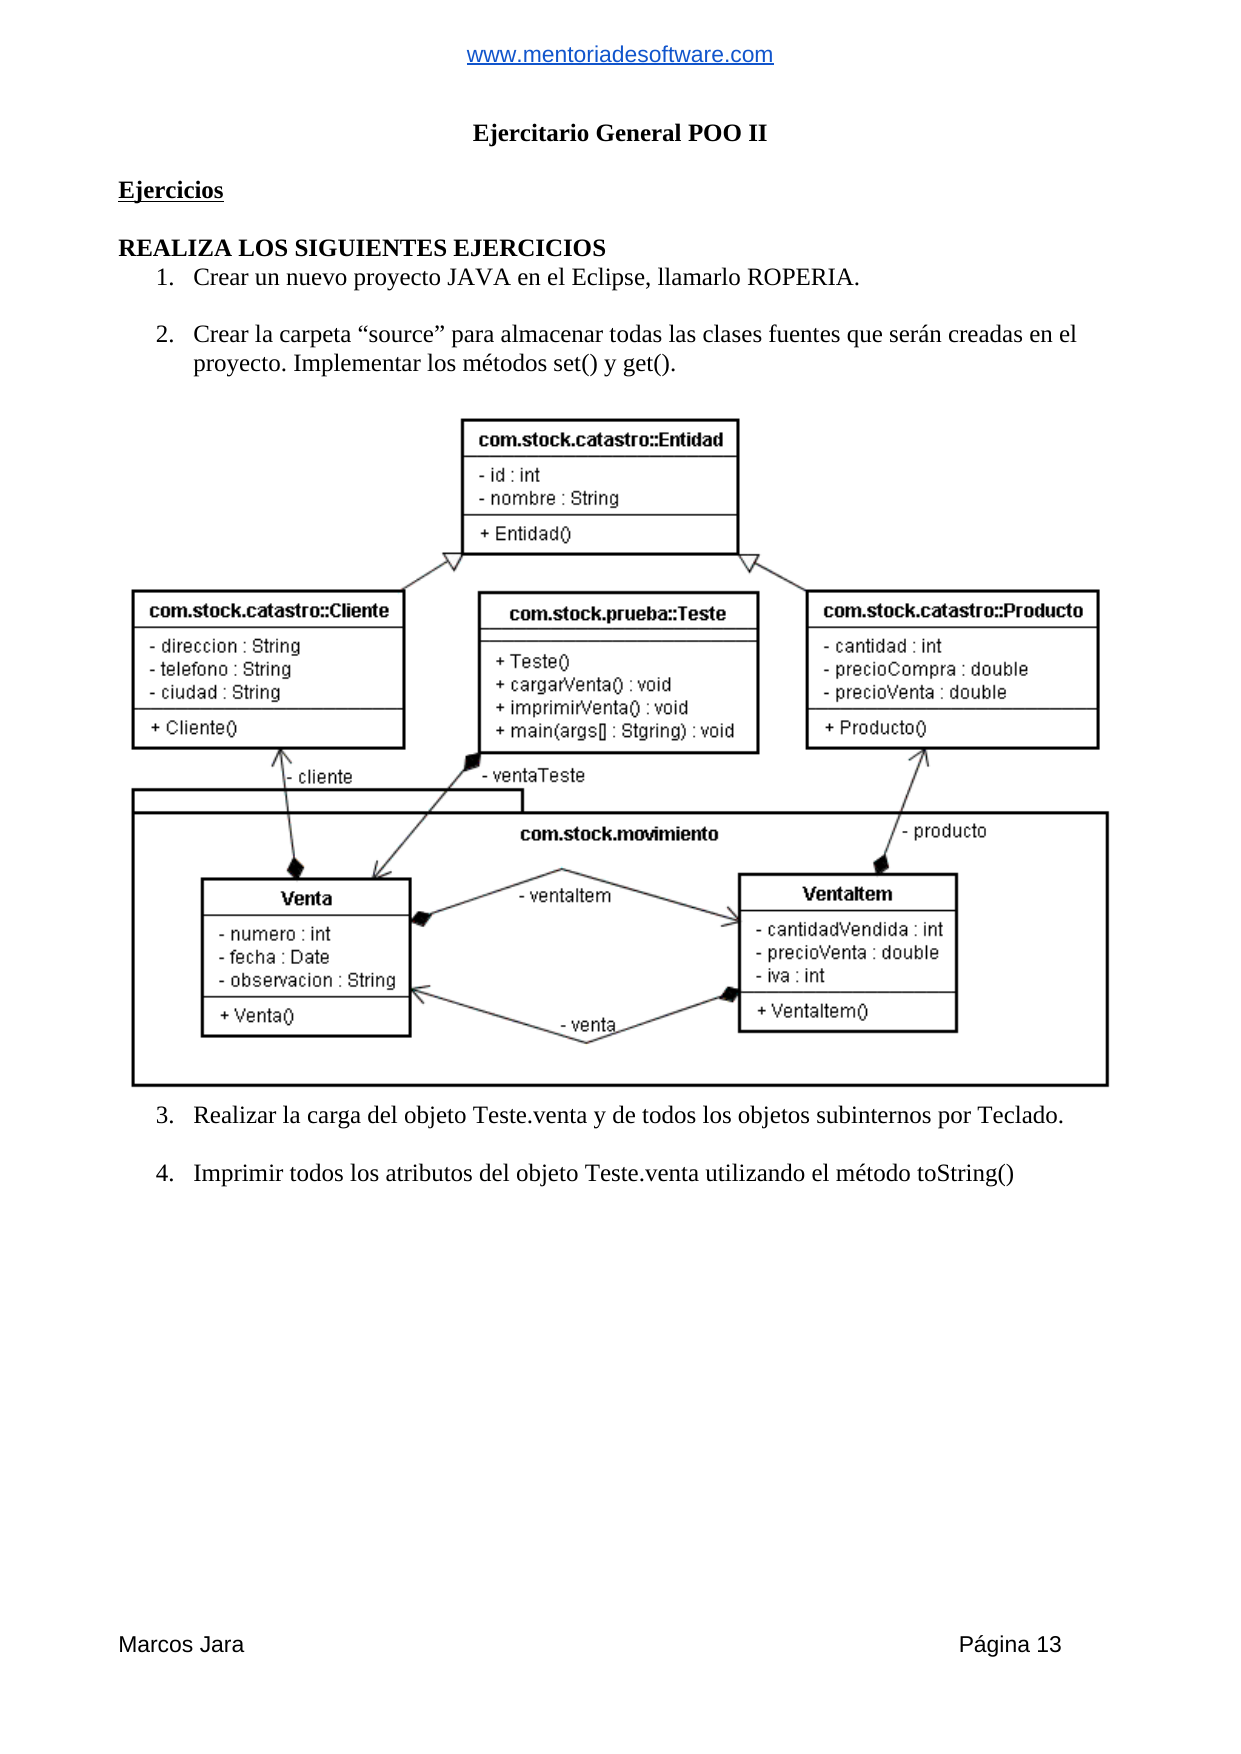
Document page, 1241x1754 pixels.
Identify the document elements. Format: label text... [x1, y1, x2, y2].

picture [118, 405, 1123, 1101]
text REALIZA LOS SIGUIENTES EJERCICIOS [118, 233, 1122, 262]
text Ejercicios [118, 176, 1122, 204]
list Crear la carpeta “source” para almacenar todas las clases fuentes que serán creadas en el proyecto. Implementar los métodos set() y get(). [156, 319, 1122, 377]
list Imprimir todos los atributos del objeto Teste.venta utilizando el método toString() [156, 1158, 1122, 1187]
list Crear un nuevo proyecto JAVA en el Eclipse, llamarlo ROPERIA. [156, 262, 1122, 291]
list Realizar la carga del objeto Teste.venta y de todos los objetos subinternos por Teclado. [156, 1101, 1122, 1129]
text Ejercitario General POO II [118, 118, 1122, 147]
